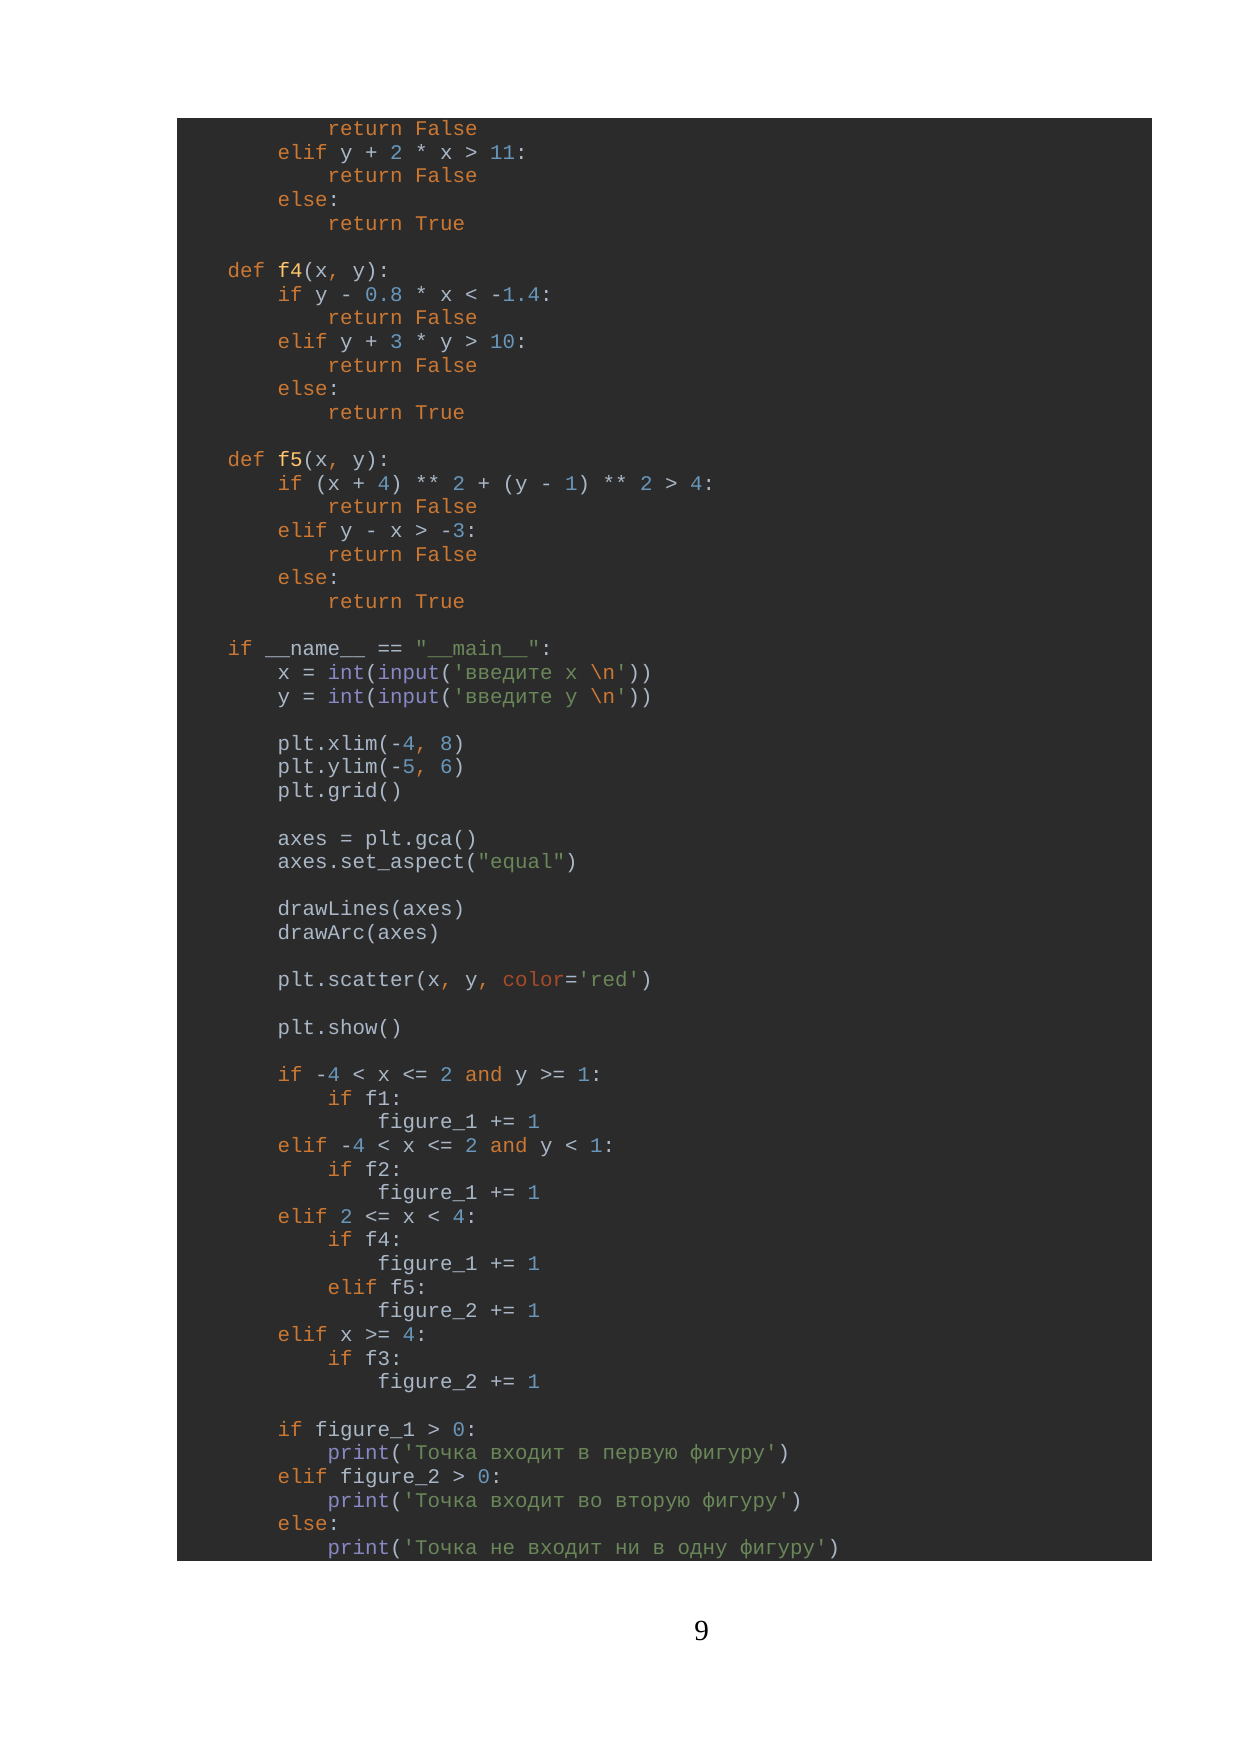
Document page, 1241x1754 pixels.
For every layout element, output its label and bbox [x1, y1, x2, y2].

text [177, 118, 1152, 1561]
